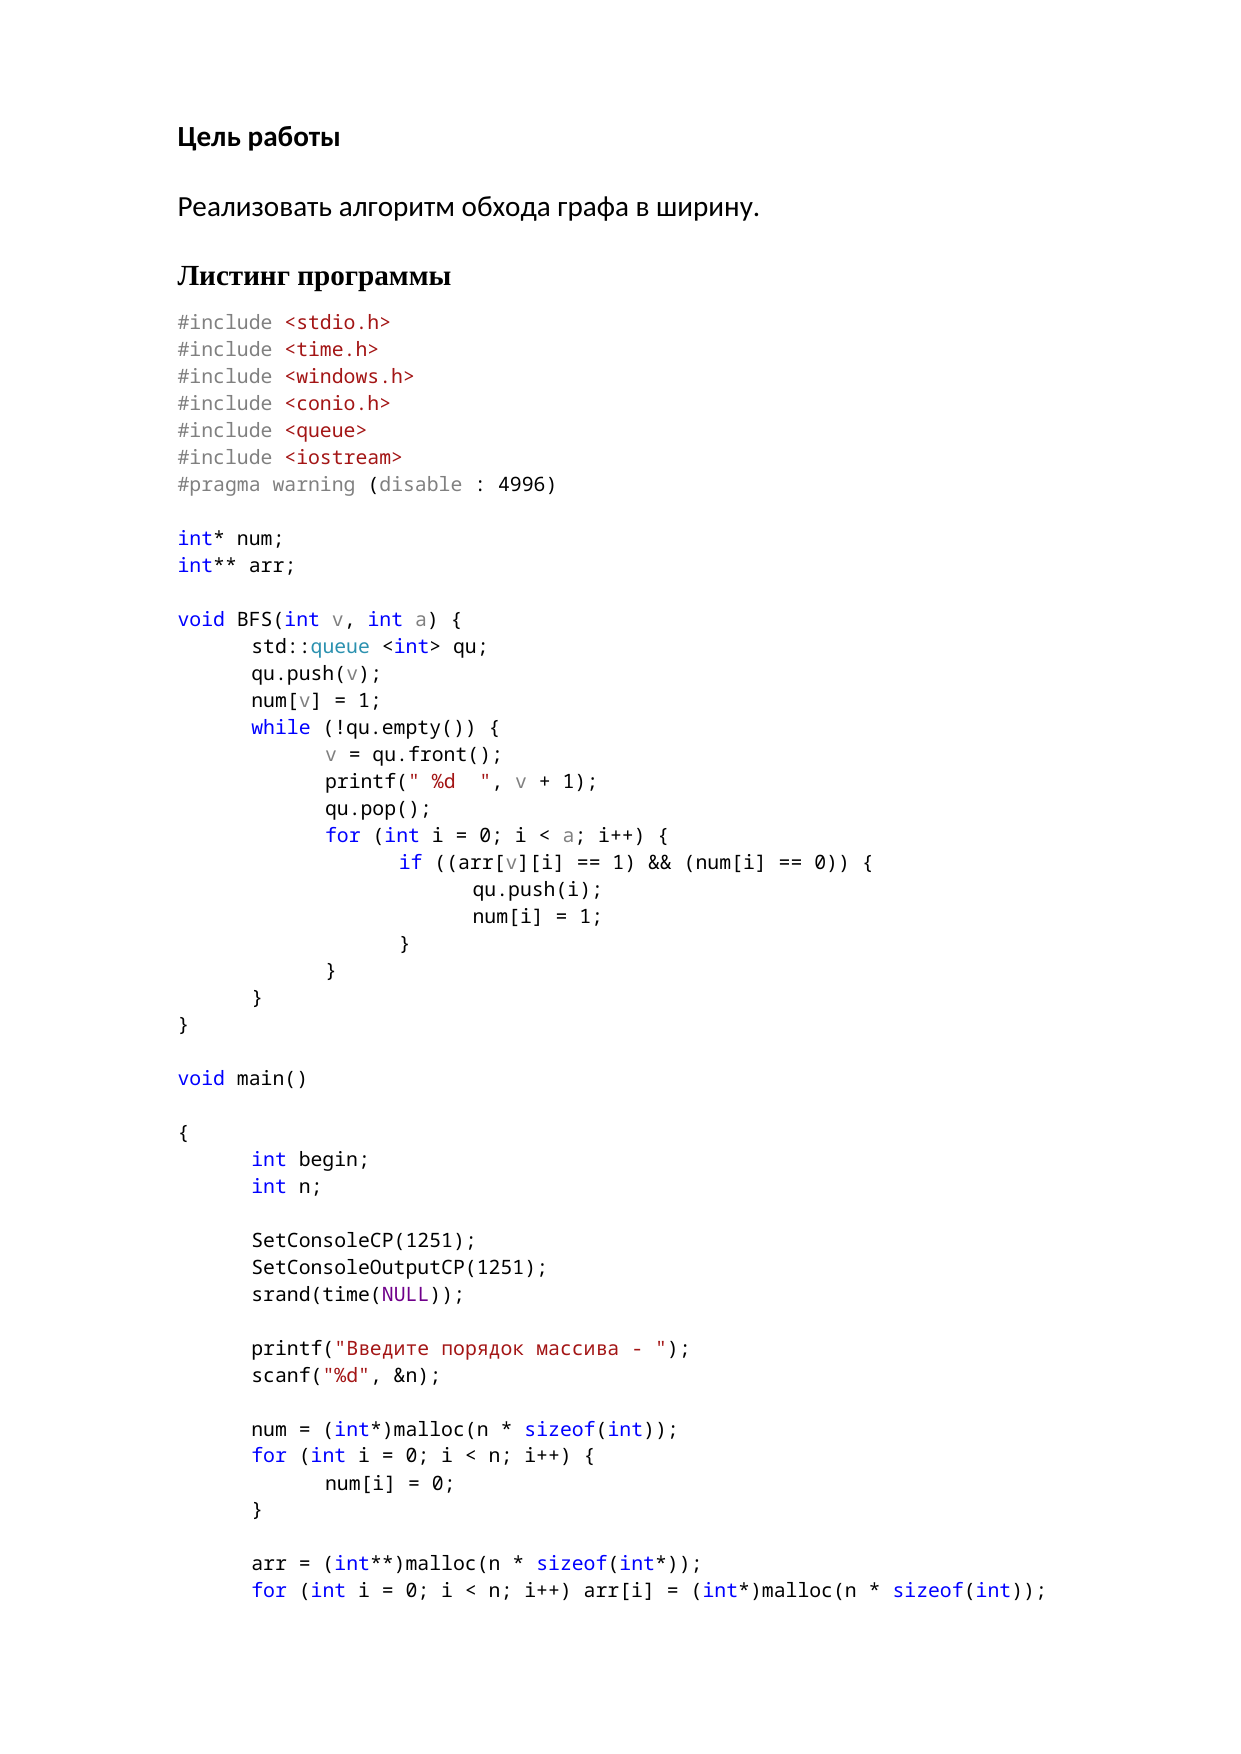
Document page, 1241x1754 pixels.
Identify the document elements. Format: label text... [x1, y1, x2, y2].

text num[v] = 1; [177, 686, 1152, 713]
text SetConsoleCP(1251); [177, 1226, 1152, 1253]
text #include <iostream> [177, 443, 1152, 471]
text arr = (int**)malloc(n * sizeof(int*)); [177, 1550, 1152, 1577]
text num[i] = 1; [177, 902, 1152, 929]
text num[i] = 0; [177, 1469, 1152, 1496]
text #include <conio.h> [177, 389, 1152, 417]
text for (int i = 0; i < n; i++) arr[i] = (int*)malloc(n * sizeof(int)); [177, 1577, 1152, 1604]
list Листинг программы [177, 258, 1152, 292]
text num = (int*)malloc(n * sizeof(int)); [177, 1415, 1152, 1442]
text } [177, 1496, 1152, 1523]
text for (int i = 0; i < a; i++) { [177, 821, 1152, 848]
text } [177, 983, 1152, 1010]
text qu.push(v); [177, 659, 1152, 686]
text #include <time.h> [177, 336, 1152, 363]
text { [177, 1118, 1152, 1145]
text qu.pop(); [177, 794, 1152, 821]
text #include <queue> [177, 417, 1152, 443]
text void BFS(int v, int a) { [177, 605, 1152, 632]
text while (!qu.empty()) { [177, 713, 1152, 740]
text #include <stdio.h> [177, 309, 1152, 336]
text for (int i = 0; i < n; i++) { [177, 1442, 1152, 1469]
text int* num; [177, 524, 1152, 551]
text } [177, 956, 1152, 983]
text Цель работы [177, 118, 1152, 154]
text } [177, 1010, 1152, 1037]
text #include <windows.h> [177, 363, 1152, 389]
text srand(time(NULL)); [177, 1280, 1152, 1307]
text int** arr; [177, 551, 1152, 578]
text if ((arr[v][i] == 1) && (num[i] == 0)) { [177, 848, 1152, 875]
text Реализовать алгоритм обхода графа в ширину. [177, 188, 1152, 224]
text int n; [177, 1172, 1152, 1199]
text qu.push(i); [177, 875, 1152, 902]
text } [177, 929, 1152, 956]
text #pragma warning (disable : 4996) [177, 471, 1152, 497]
text v = qu.front(); [177, 740, 1152, 767]
text void main() [177, 1064, 1152, 1091]
text std::queue <int> qu; [177, 632, 1152, 659]
text printf(" %d ", v + 1); [177, 767, 1152, 794]
text scanf("%d", &n); [177, 1361, 1152, 1388]
text printf("Введите порядок массива - "); [177, 1334, 1152, 1361]
text SetConsoleOutputCP(1251); [177, 1253, 1152, 1280]
text int begin; [177, 1145, 1152, 1172]
